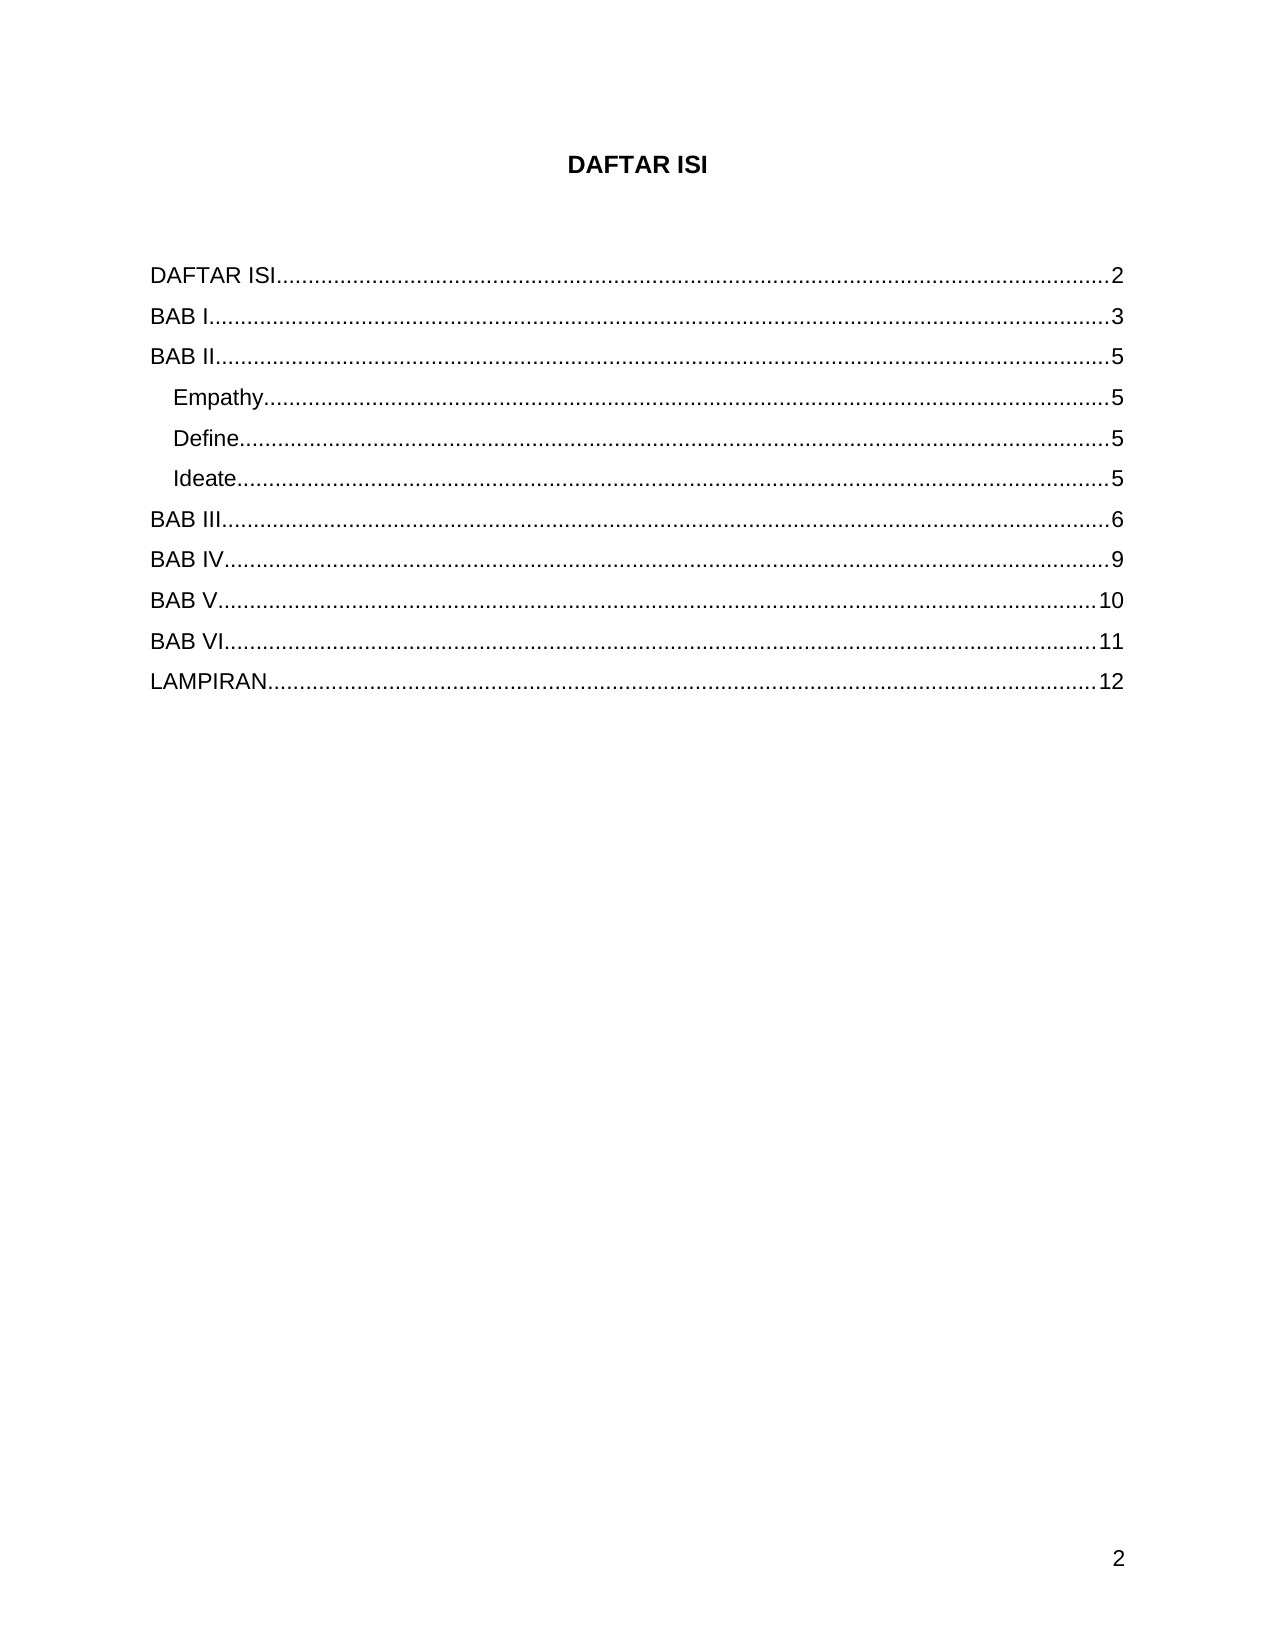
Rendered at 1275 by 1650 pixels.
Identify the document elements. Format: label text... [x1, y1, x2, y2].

subtitle DAFTAR ISI [150, 150, 1125, 179]
